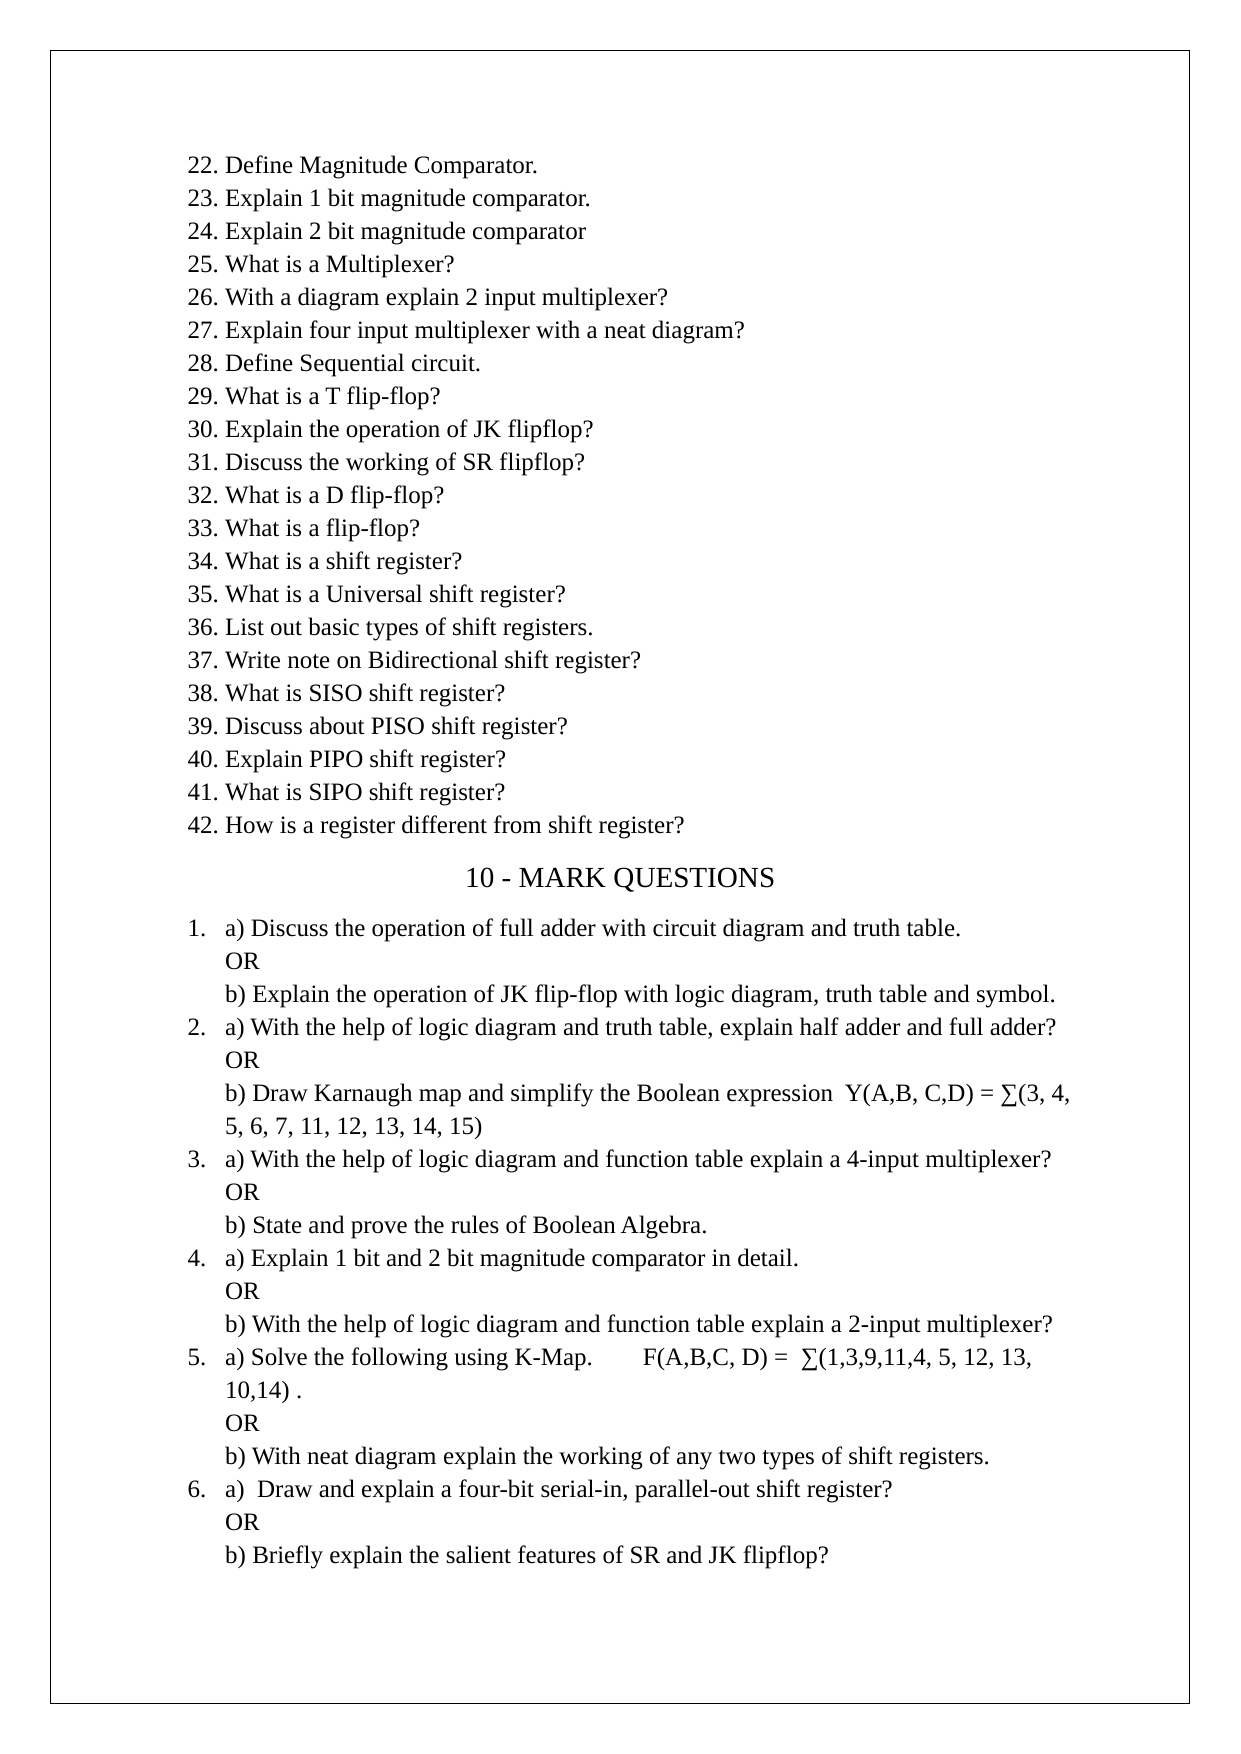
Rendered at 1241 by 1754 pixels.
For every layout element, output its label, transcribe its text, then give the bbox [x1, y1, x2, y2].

list Define Sequential circuit. [187, 348, 1090, 377]
list What is SIPO shift register? [187, 777, 1090, 806]
list a) Solve the following using K-Map. F(A,B,C, D) = ∑(1,3,9,11,4, 5, 12, 13, 10,14) . OR b) With neat diagram explain the working of any two types of shift registers. [187, 1342, 1090, 1470]
list What is a T flip-flop? [187, 381, 1090, 410]
list a) Explain 1 bit and 2 bit magnitude comparator in detail. OR b) With the help of logic diagram and function table explain a 2-input multiplexer? [187, 1243, 1090, 1338]
list What is a Multiplexer? [187, 249, 1090, 278]
list What is a D flip-flop? [187, 480, 1090, 509]
list What is SISO shift register? [187, 678, 1090, 707]
list Explain four input multiplexer with a neat diagram? [187, 315, 1090, 344]
list With a diagram explain 2 input multiplexer? [187, 282, 1090, 311]
list What is a Universal shift register? [187, 579, 1090, 608]
list Discuss about PISO shift register? [187, 711, 1090, 740]
list List out basic types of shift registers. [187, 612, 1090, 641]
text 10 - MARK QUESTIONS [150, 860, 1090, 894]
list a) With the help of logic diagram and truth table, explain half adder and full adder? OR b) Draw Karnaugh map and simplify the Boolean expression Y(A,B, C,D) = ∑(3, 4, 5, 6, 7, 11, 12, 13, 14, 15) [187, 1012, 1090, 1140]
list What is a flip-flop? [187, 513, 1090, 542]
list What is a shift register? [187, 546, 1090, 575]
list Discuss the working of SR flipflop? [187, 447, 1090, 476]
list a) With the help of logic diagram and function table explain a 4-input multiplexer? OR b) State and prove the rules of Boolean Algebra. [187, 1144, 1090, 1239]
list Explain the operation of JK flipflop? [187, 414, 1090, 443]
list How is a register different from shift register? [187, 810, 1090, 839]
list Explain 2 bit magnitude comparator [187, 216, 1090, 245]
list a) Draw and explain a four-bit serial-in, parallel-out shift register? OR b) Briefly explain the salient features of SR and JK flipflop? [187, 1474, 1090, 1569]
list Define Magnitude Comparator. [187, 150, 1090, 179]
list Explain PIPO shift register? [187, 744, 1090, 773]
list Explain 1 bit magnitude comparator. [187, 183, 1090, 212]
list Write note on Bidirectional shift register? [187, 645, 1090, 674]
list a) Discuss the operation of full adder with circuit diagram and truth table. OR b) Explain the operation of JK flip-flop with logic diagram, truth table and symbol. [187, 913, 1090, 1008]
